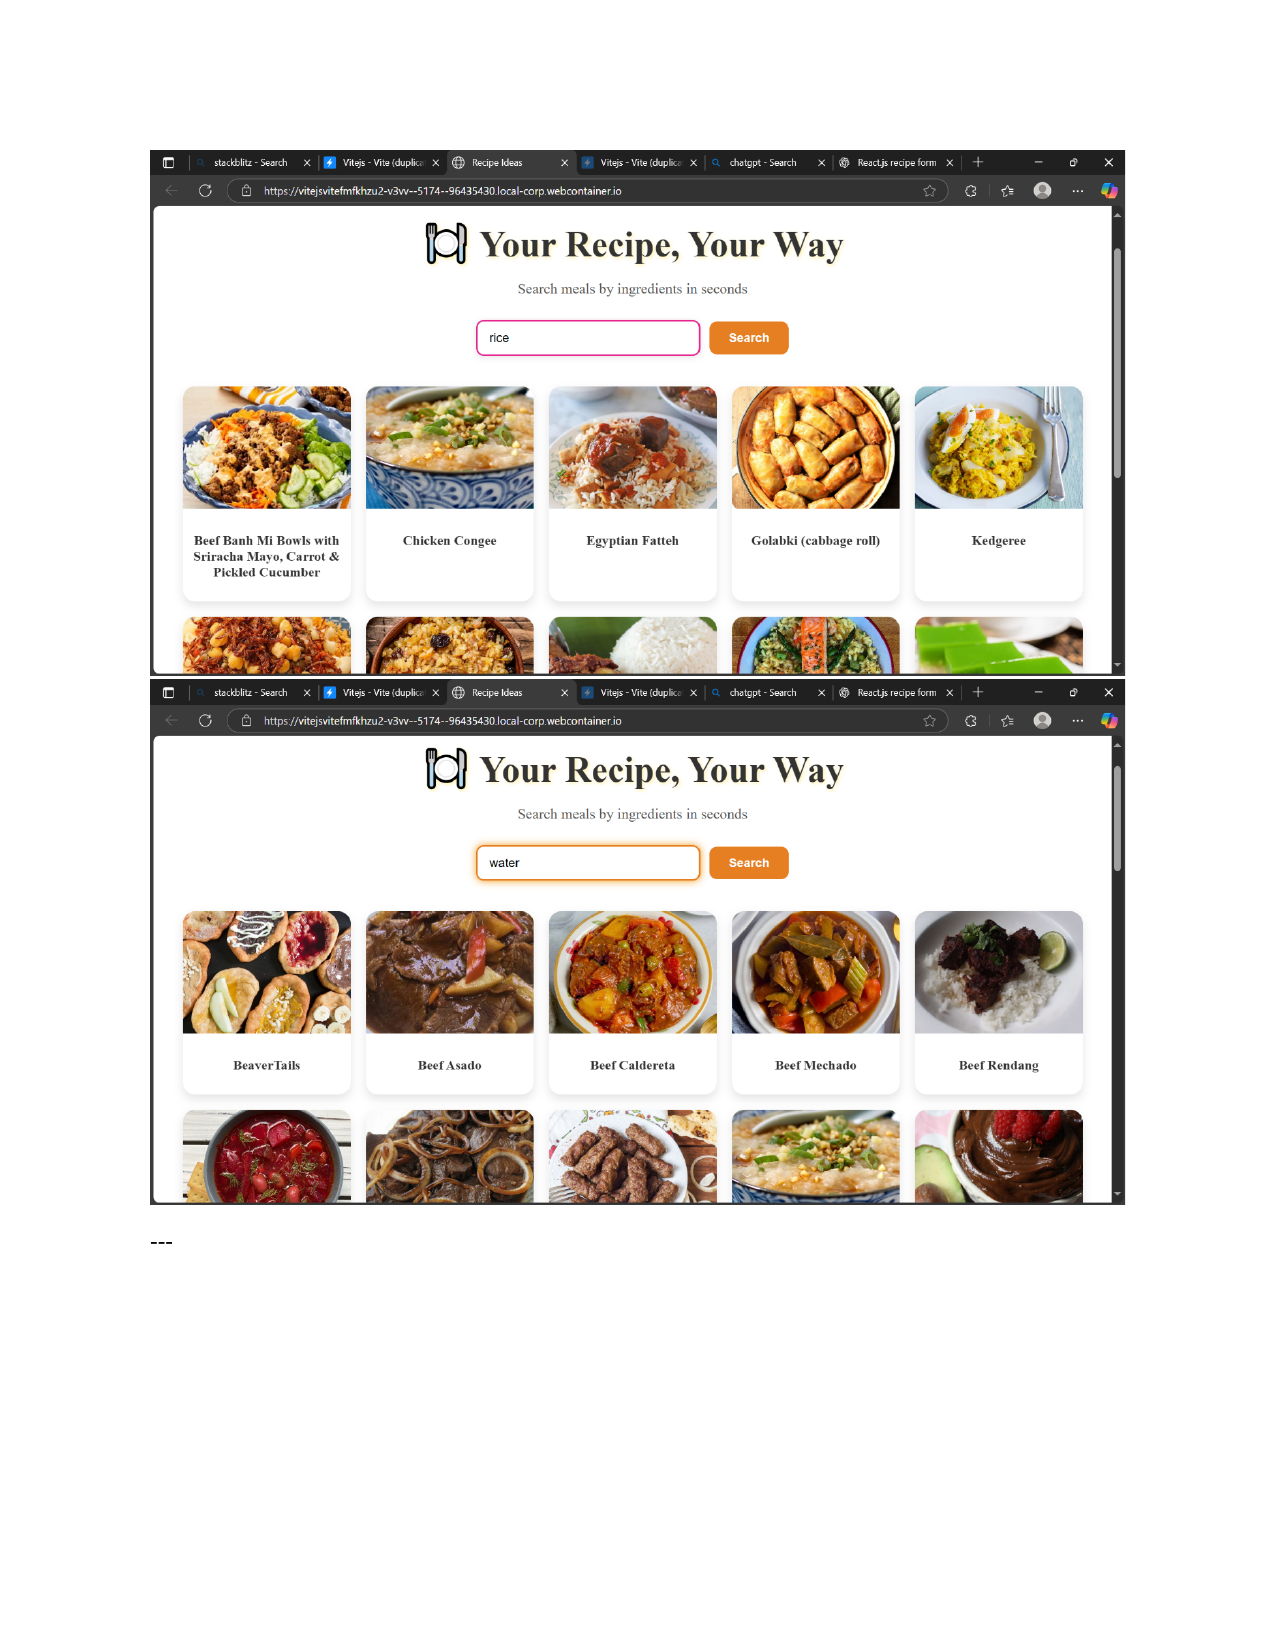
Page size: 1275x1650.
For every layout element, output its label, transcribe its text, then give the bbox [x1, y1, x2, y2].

picture [150, 150, 1125, 676]
text --- [150, 1226, 1125, 1256]
picture [150, 679, 1125, 1205]
